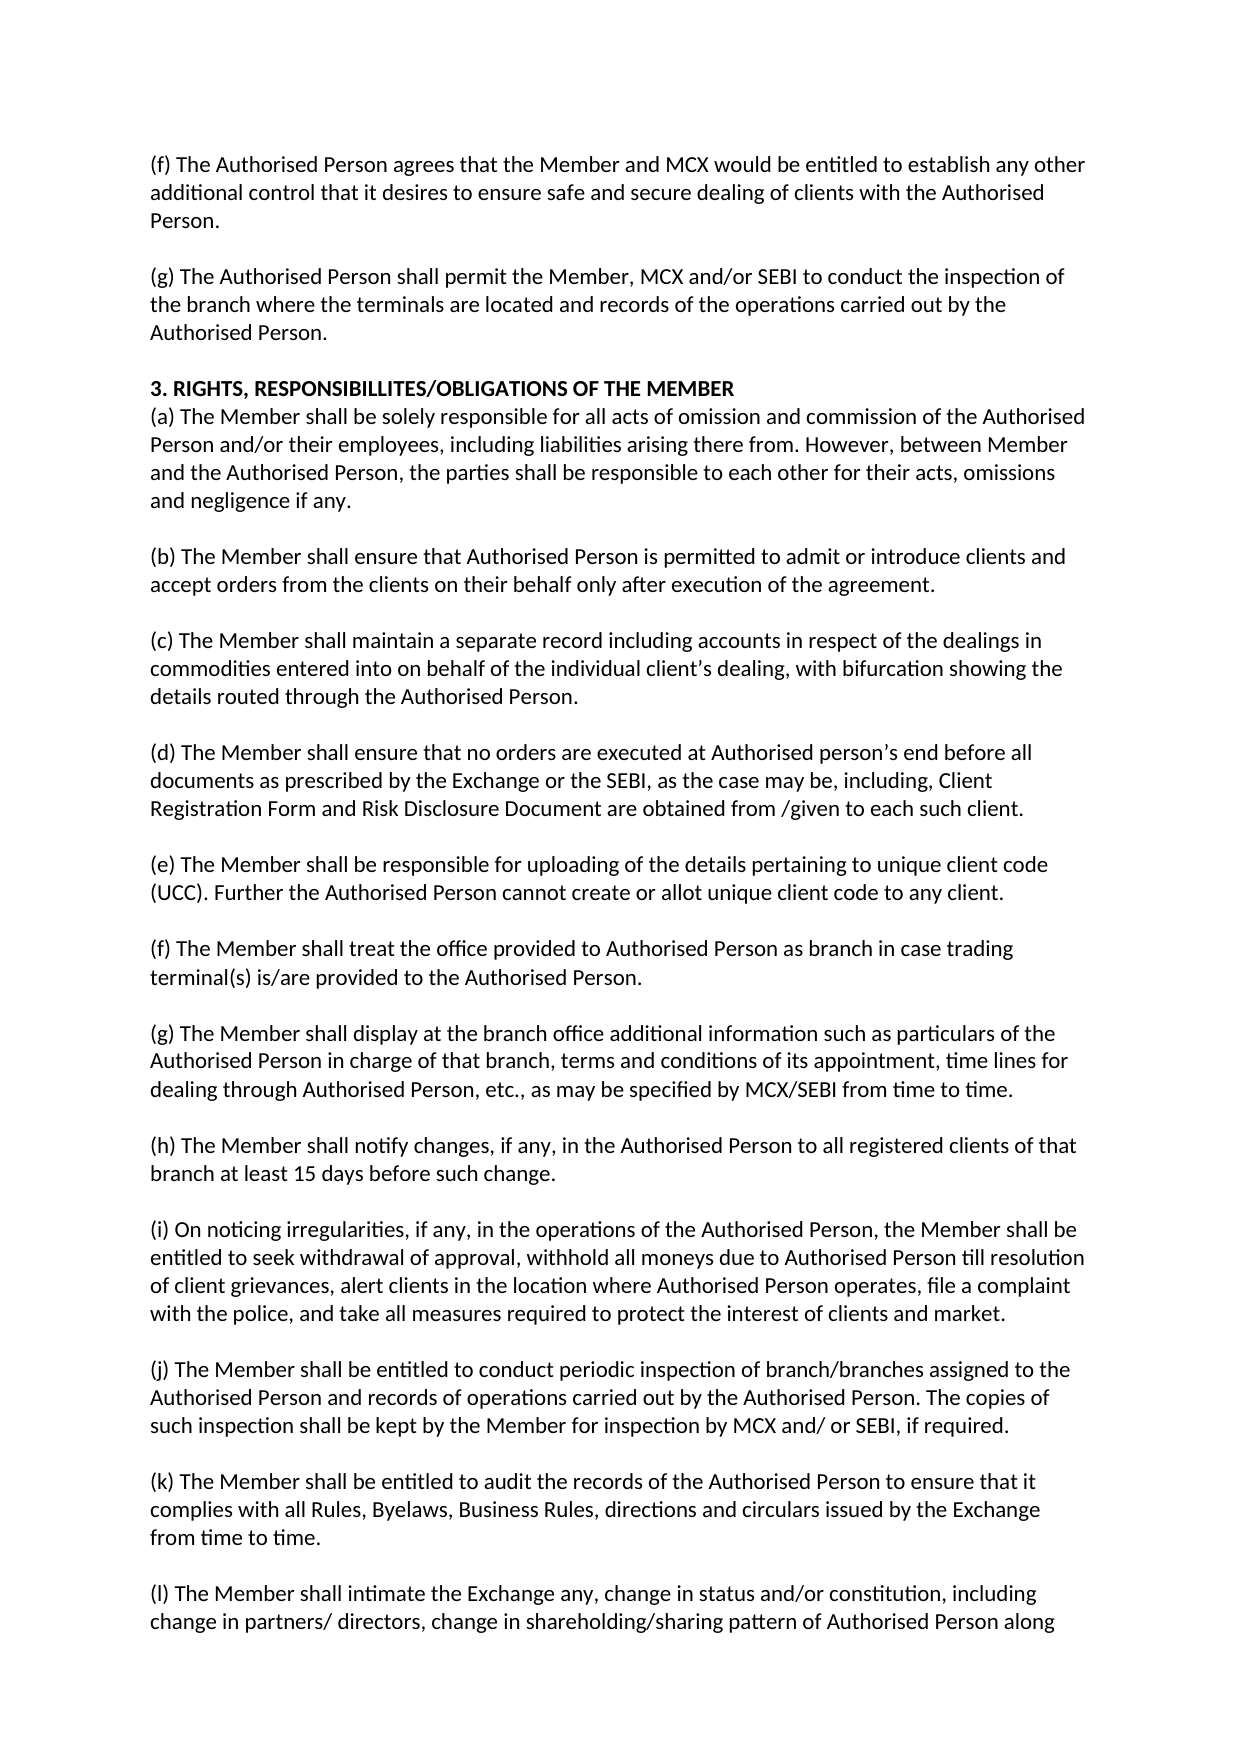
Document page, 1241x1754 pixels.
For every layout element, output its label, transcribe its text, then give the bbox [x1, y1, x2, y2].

text (h) The Member shall notify changes, if any, in the Authorised Person to all registered clients of that branch at least 15 days before such change. [150, 1131, 1090, 1187]
text (a) The Member shall be solely responsible for all acts of omission and commission of the Authorised Person and/or their employees, including liabilities arising there from. However, between Member and the Authorised Person, the parties shall be responsible to each other for their acts, omissions and negligence if any. [150, 402, 1090, 514]
text (g) The Authorised Person shall permit the Member, MCX and/or SEBI to conduct the inspection of the branch where the terminals are located and records of the operations carried out by the Authorised Person. [150, 262, 1090, 346]
text 3. RIGHTS, RESPONSIBILLITES/OBLIGATIONS OF THE MEMBER [150, 374, 1090, 402]
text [150, 1579, 1090, 1635]
text (c) The Member shall maintain a separate record including accounts in respect of the dealings in commodities entered into on behalf of the individual client’s dealing, with bifurcation showing the details routed through the Authorised Person. [150, 626, 1090, 710]
text (d) The Member shall ensure that no orders are executed at Authorised person’s end before all documents as prescribed by the Exchange or the SEBI, as the case may be, including, Client Registration Form and Risk Disclosure Document are obtained from /given to each such client. [150, 738, 1090, 822]
text (f) The Authorised Person agrees that the Member and MCX would be entitled to establish any other additional control that it desires to ensure safe and secure dealing of clients with the Authorised Person. [150, 150, 1090, 234]
text (f) The Member shall treat the office provided to Authorised Person as branch in case trading terminal(s) is/are provided to the Authorised Person. [150, 934, 1090, 991]
text (k) The Member shall be entitled to audit the records of the Authorised Person to ensure that it complies with all Rules, Byelaws, Business Rules, directions and circulars issued by the Exchange from time to time. [150, 1467, 1090, 1551]
text (g) The Member shall display at the branch office additional information such as particulars of the Authorised Person in charge of that branch, terms and conditions of its appointment, time lines for dealing through Authorised Person, etc., as may be specified by MCX/SEBI from time to time. [150, 1019, 1090, 1103]
text (b) The Member shall ensure that Authorised Person is permitted to admit or introduce clients and accept orders from the clients on their behalf only after execution of the agreement. [150, 542, 1090, 598]
text (i) On noticing irregularities, if any, in the operations of the Authorised Person, the Member shall be entitled to seek withdrawal of approval, withhold all moneys due to Authorised Person till resolution of client grievances, alert clients in the location where Authorised Person operates, file a complaint with the police, and take all measures required to protect the interest of clients and market. [150, 1215, 1090, 1327]
text (e) The Member shall be responsible for uploading of the details pertaining to unique client code (UCC). Further the Authorised Person cannot create or allot unique client code to any client. [150, 851, 1090, 907]
text (j) The Member shall be entitled to conduct periodic inspection of branch/branches assigned to the Authorised Person and records of operations carried out by the Authorised Person. The copies of such inspection shall be kept by the Member for inspection by MCX and/ or SEBI, if required. [150, 1355, 1090, 1439]
